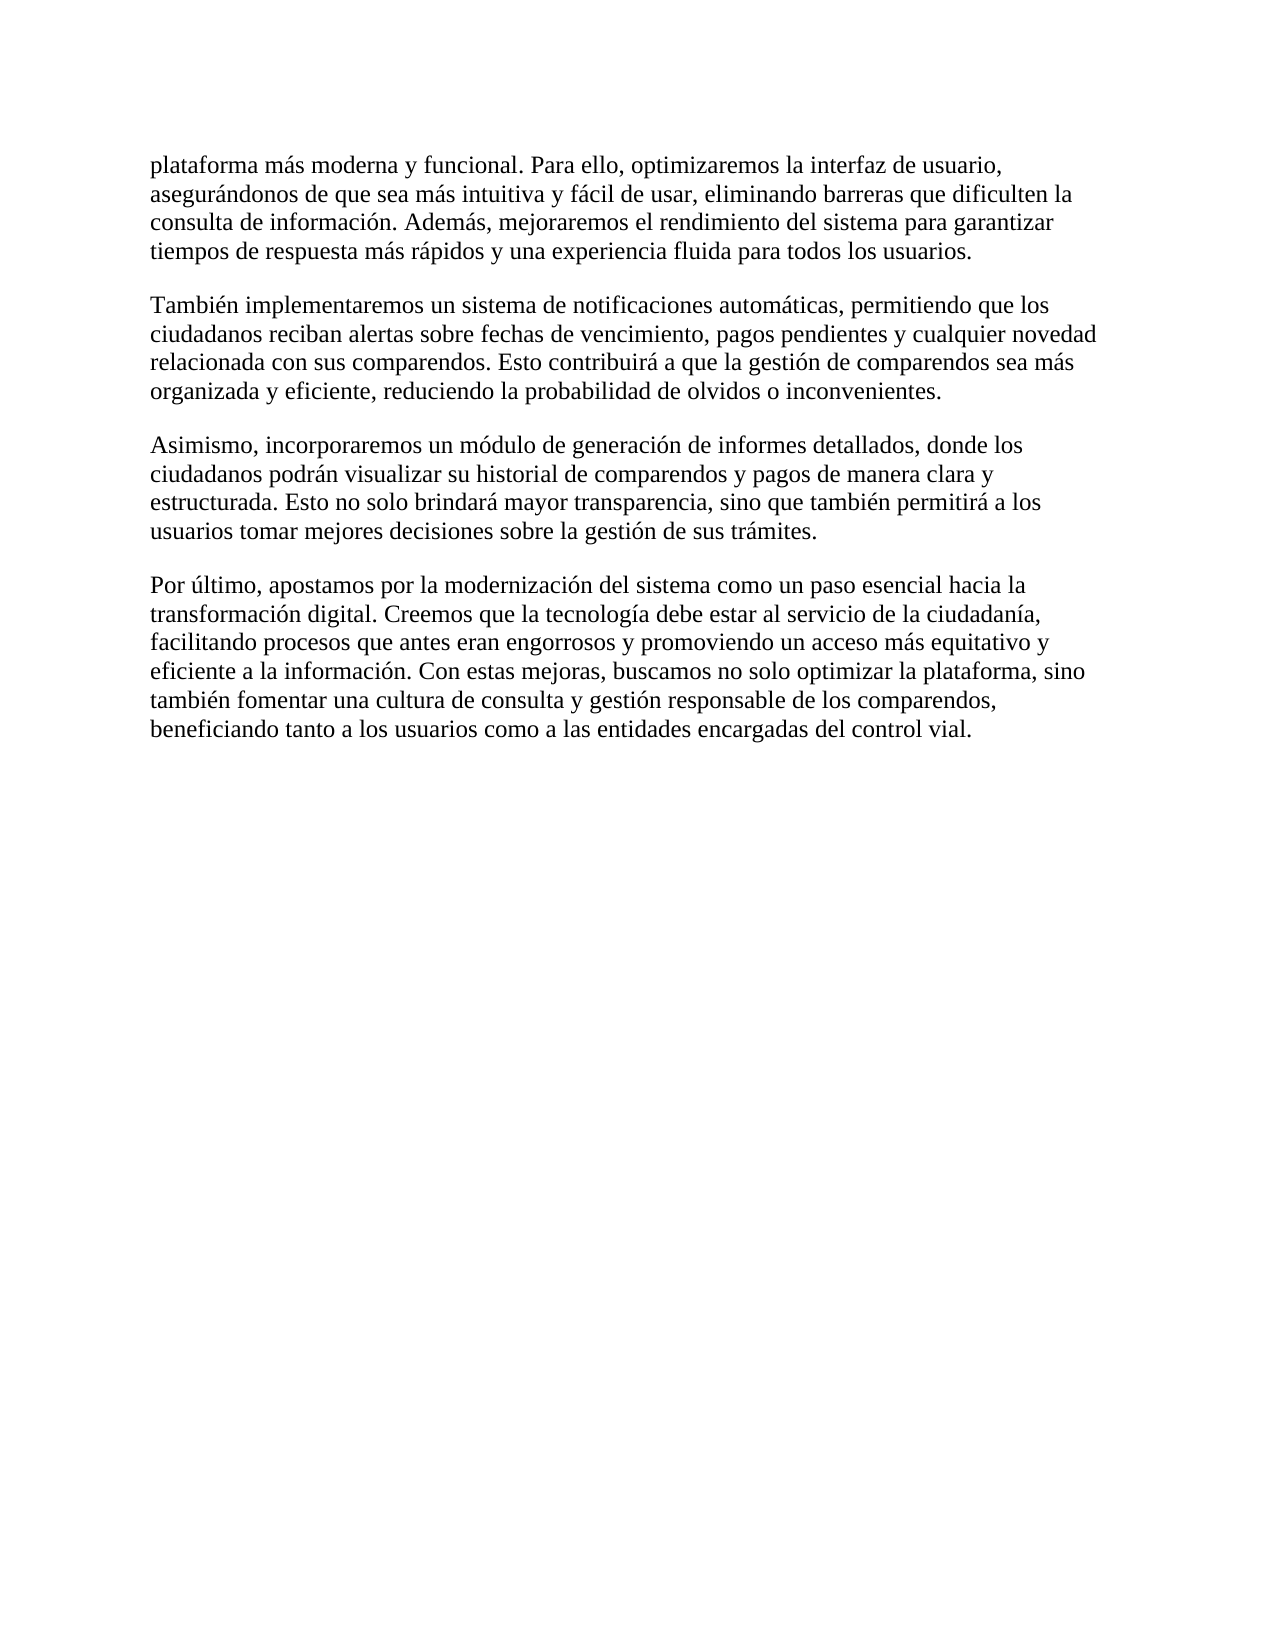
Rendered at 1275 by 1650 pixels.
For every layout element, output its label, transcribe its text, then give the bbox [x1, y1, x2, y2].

text Por último, apostamos por la modernización del sistema como un paso esencial hacia la transformación digital. Creemos que la tecnología debe estar al servicio de la ciudadanía, facilitando procesos que antes eran engorrosos y promoviendo un acceso más equitativo y eficiente a la información. Con estas mejoras, buscamos no solo optimizar la plataforma, sino también fomentar una cultura de consulta y gestión responsable de los comparendos, beneficiando tanto a los usuarios como a las entidades encargadas del control vial. [150, 570, 1125, 742]
text Asimismo, incorporaremos un módulo de generación de informes detallados, donde los ciudadanos podrán visualizar su historial de comparendos y pagos de manera clara y estructurada. Esto no solo brindará mayor transparencia, sino que también permitirá a los usuarios tomar mejores decisiones sobre la gestión de sus trámites. [150, 430, 1125, 545]
text También implementaremos un sistema de notificaciones automáticas, permitiendo que los ciudadanos reciban alertas sobre fechas de vencimiento, pagos pendientes y cualquier novedad relacionada con sus comparendos. Esto contribuirá a que la gestión de comparendos sea más organizada y eficiente, reduciendo la probabilidad de olvidos o inconvenientes. [150, 290, 1125, 405]
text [150, 150, 1125, 265]
